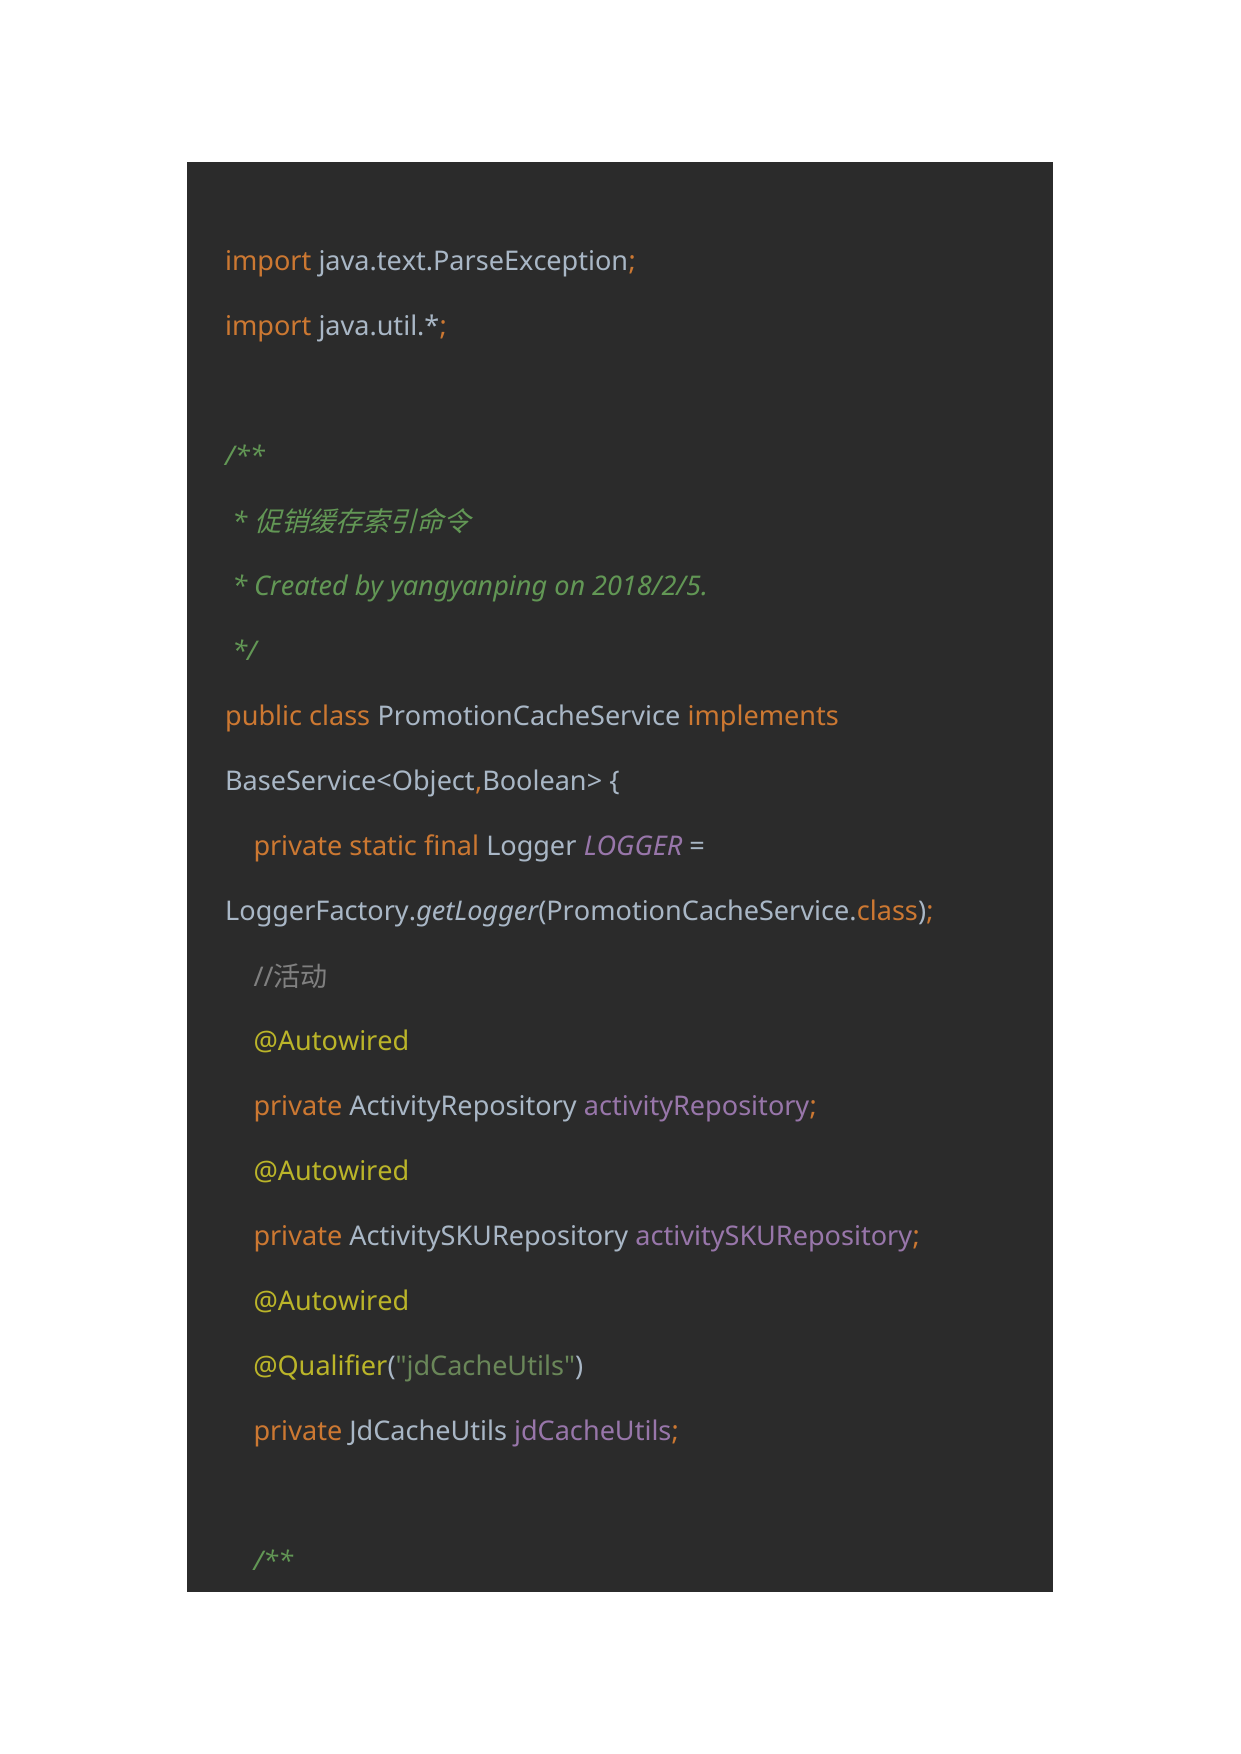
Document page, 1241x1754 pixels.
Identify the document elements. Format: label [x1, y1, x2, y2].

list [187, 162, 1053, 1592]
